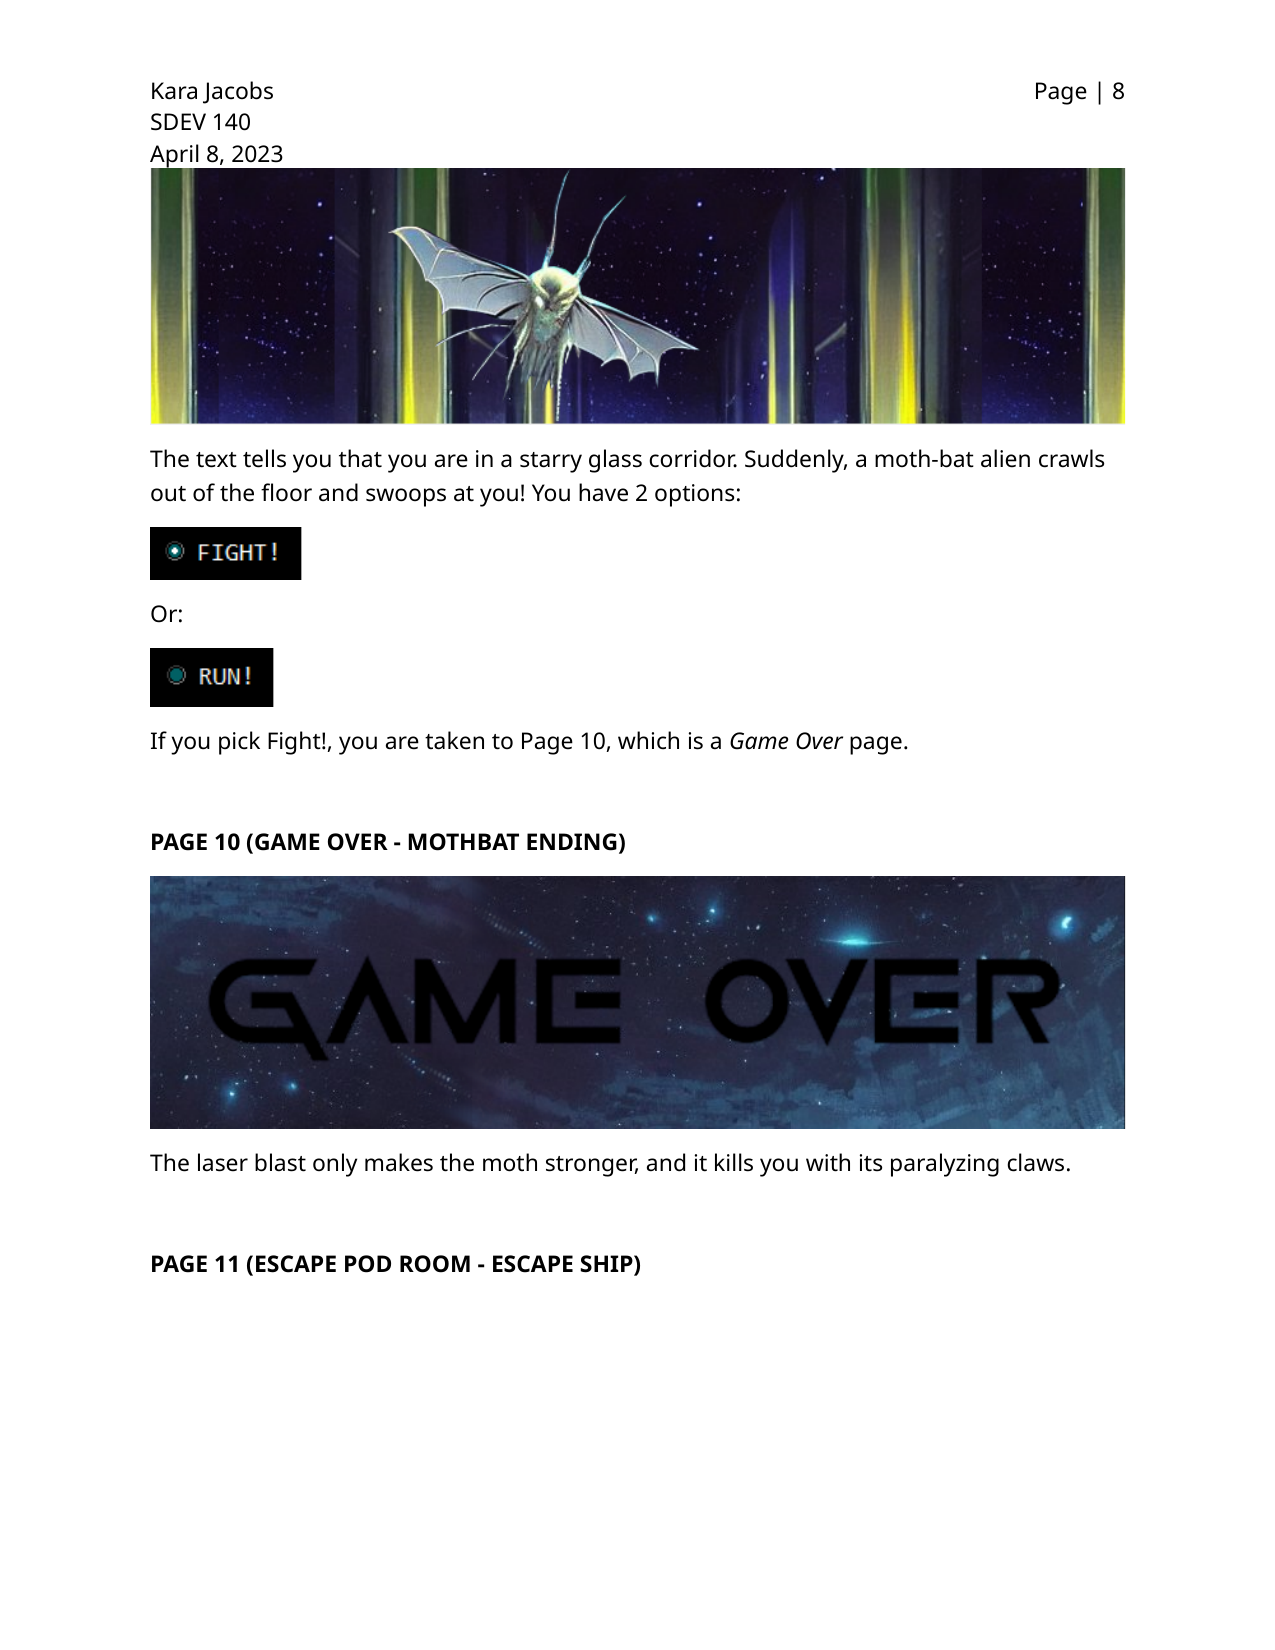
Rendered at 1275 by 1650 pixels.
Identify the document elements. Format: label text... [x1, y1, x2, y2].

picture [150, 168, 1125, 425]
picture [150, 876, 1125, 1129]
text PAGE 11 (ESCAPE POD ROOM - ESCAPE SHIP) [150, 1248, 1125, 1279]
picture [150, 527, 302, 580]
text PAGE 10 (GAME OVER - MOTHBAT ENDING) [150, 826, 1125, 857]
text The text tells you that you are in a starry glass corridor. Suddenly, a moth-bat alien crawls out of the floor and swoops at you! You have 2 options: [150, 443, 1125, 508]
picture [150, 648, 274, 707]
text If you pick Fight!, you are taken to Page 10, which is a Game Over page. [150, 725, 1125, 756]
text The laser blast only makes the moth stronger, and it kills you with its paralyzing claws. [150, 1147, 1125, 1178]
text Or: [150, 598, 1125, 629]
